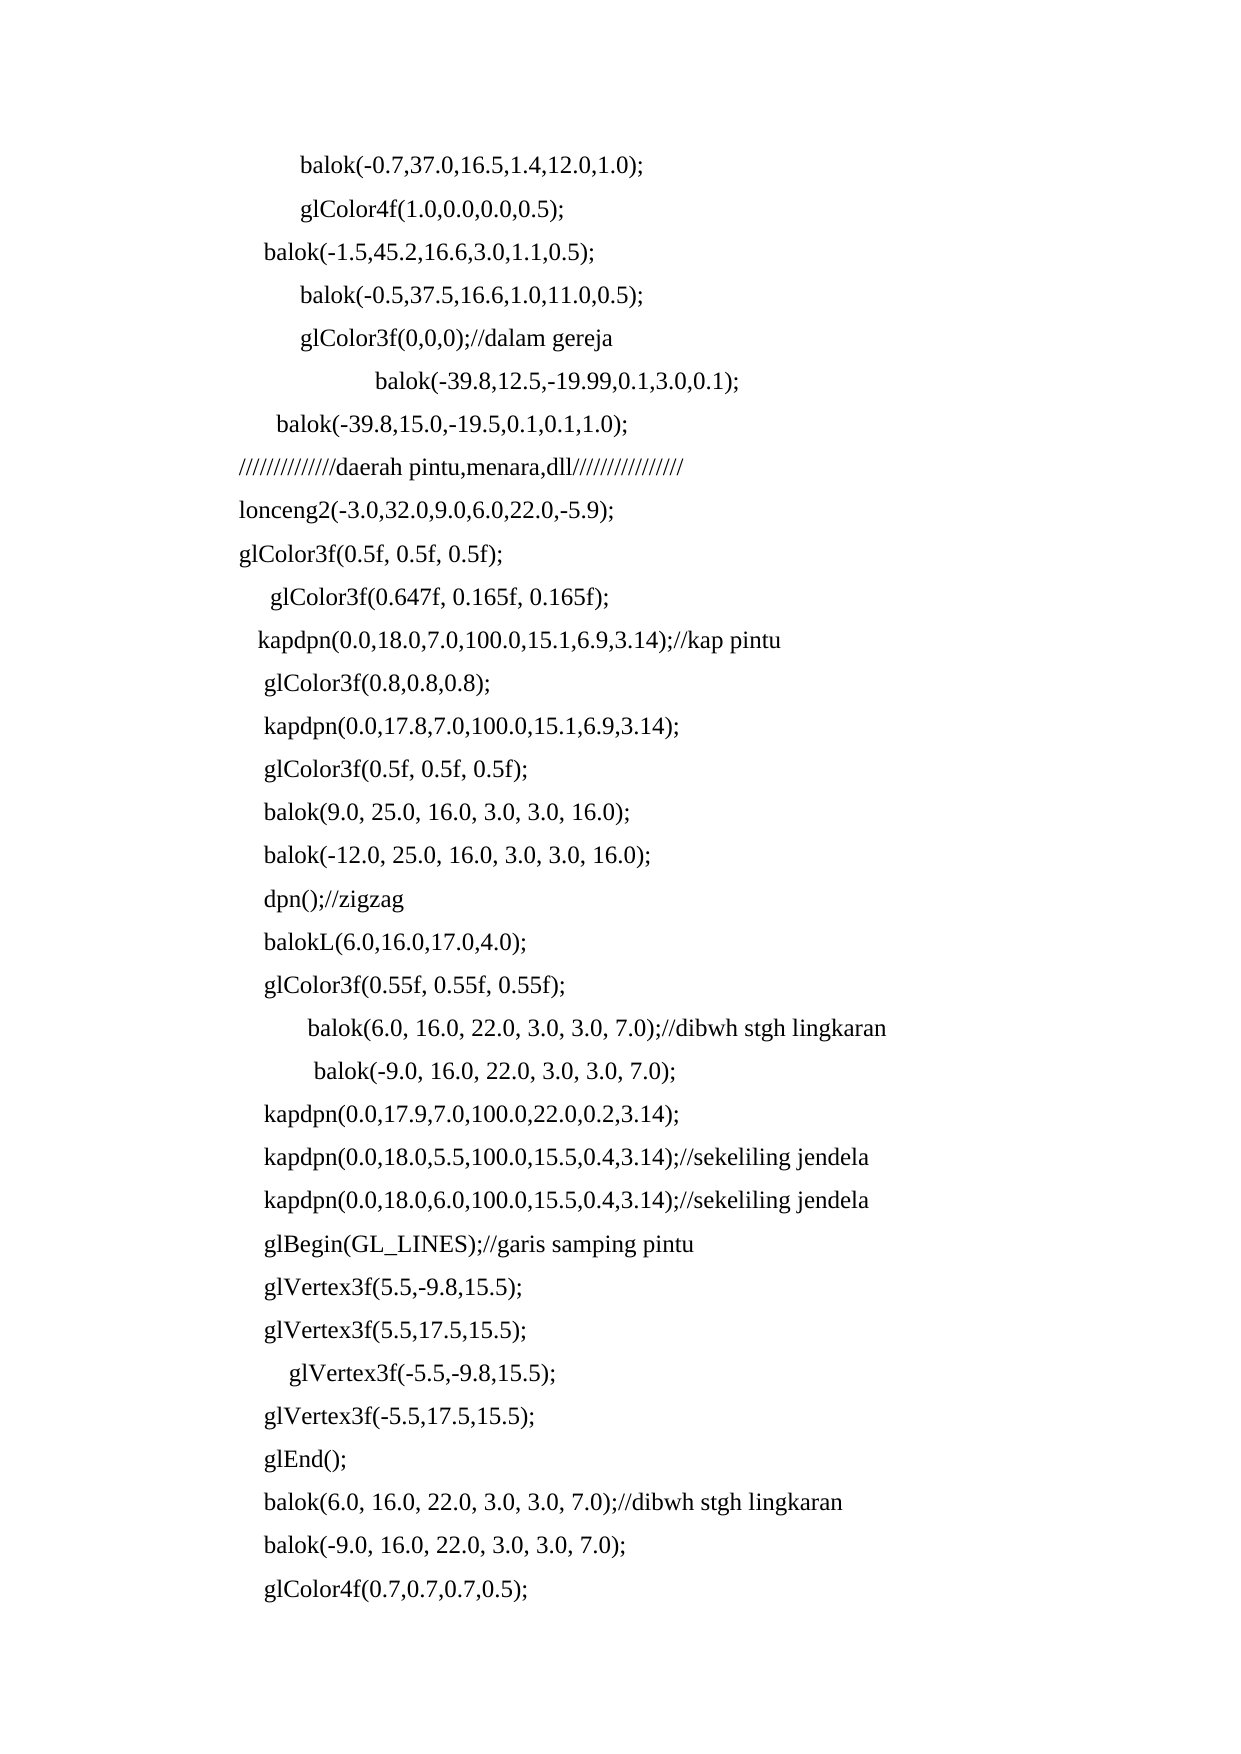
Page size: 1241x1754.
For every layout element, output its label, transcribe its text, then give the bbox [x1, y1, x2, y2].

text balok(-39.8,12.5,-19.99,0.1,3.0,0.1); [239, 366, 1091, 395]
text balok(-9.0, 16.0, 22.0, 3.0, 3.0, 7.0); [239, 1056, 1091, 1085]
text glColor3f(0.5f, 0.5f, 0.5f); [239, 754, 1091, 783]
text balok(9.0, 25.0, 16.0, 3.0, 3.0, 16.0); [239, 797, 1091, 826]
text glColor3f(0,0,0);//dalam gereja [239, 323, 1091, 352]
text kapdpn(0.0,18.0,5.5,100.0,15.5,0.4,3.14);//sekeliling jendela [239, 1142, 1091, 1171]
text glVertex3f(-5.5,-9.8,15.5); [239, 1358, 1091, 1387]
text balok(-0.7,37.0,16.5,1.4,12.0,1.0); [239, 151, 1091, 179]
text glColor4f(1.0,0.0,0.0,0.5); [239, 194, 1091, 222]
text glColor4f(0.7,0.7,0.7,0.5); [239, 1574, 1091, 1602]
text kapdpn(0.0,17.8,7.0,100.0,15.1,6.9,3.14); [239, 711, 1091, 740]
text kapdpn(0.0,18.0,7.0,100.0,15.1,6.9,3.14);//kap pintu [239, 625, 1091, 654]
text balok(6.0, 16.0, 22.0, 3.0, 3.0, 7.0);//dibwh stgh lingkaran [239, 1487, 1091, 1516]
text balokL(6.0,16.0,17.0,4.0); [239, 927, 1091, 956]
text glBegin(GL_LINES);//garis samping pintu [239, 1229, 1091, 1257]
text balok(-9.0, 16.0, 22.0, 3.0, 3.0, 7.0); [239, 1531, 1091, 1559]
text //////////////daerah pintu,menara,dll//////////////// [239, 452, 1091, 481]
text balok(-12.0, 25.0, 16.0, 3.0, 3.0, 16.0); [239, 841, 1091, 869]
text glVertex3f(-5.5,17.5,15.5); [239, 1401, 1091, 1430]
text balok(-39.8,15.0,-19.5,0.1,0.1,1.0); [239, 409, 1091, 438]
text glColor3f(0.55f, 0.55f, 0.55f); [239, 970, 1091, 999]
text kapdpn(0.0,17.9,7.0,100.0,22.0,0.2,3.14); [239, 1099, 1091, 1128]
text balok(-0.5,37.5,16.6,1.0,11.0,0.5); [239, 280, 1091, 309]
text glColor3f(0.5f, 0.5f, 0.5f); [239, 539, 1091, 567]
text balok(6.0, 16.0, 22.0, 3.0, 3.0, 7.0);//dibwh stgh lingkaran [239, 1013, 1091, 1042]
text glColor3f(0.8,0.8,0.8); [239, 668, 1091, 697]
text glEnd(); [239, 1444, 1091, 1473]
text glVertex3f(5.5,-9.8,15.5); [239, 1272, 1091, 1301]
text lonceng2(-3.0,32.0,9.0,6.0,22.0,-5.9); [239, 496, 1091, 524]
text glVertex3f(5.5,17.5,15.5); [239, 1315, 1091, 1344]
text kapdpn(0.0,18.0,6.0,100.0,15.5,0.4,3.14);//sekeliling jendela [239, 1186, 1091, 1214]
text balok(-1.5,45.2,16.6,3.0,1.1,0.5); [239, 237, 1091, 266]
text glColor3f(0.647f, 0.165f, 0.165f); [239, 582, 1091, 611]
text dpn();//zigzag [239, 884, 1091, 912]
